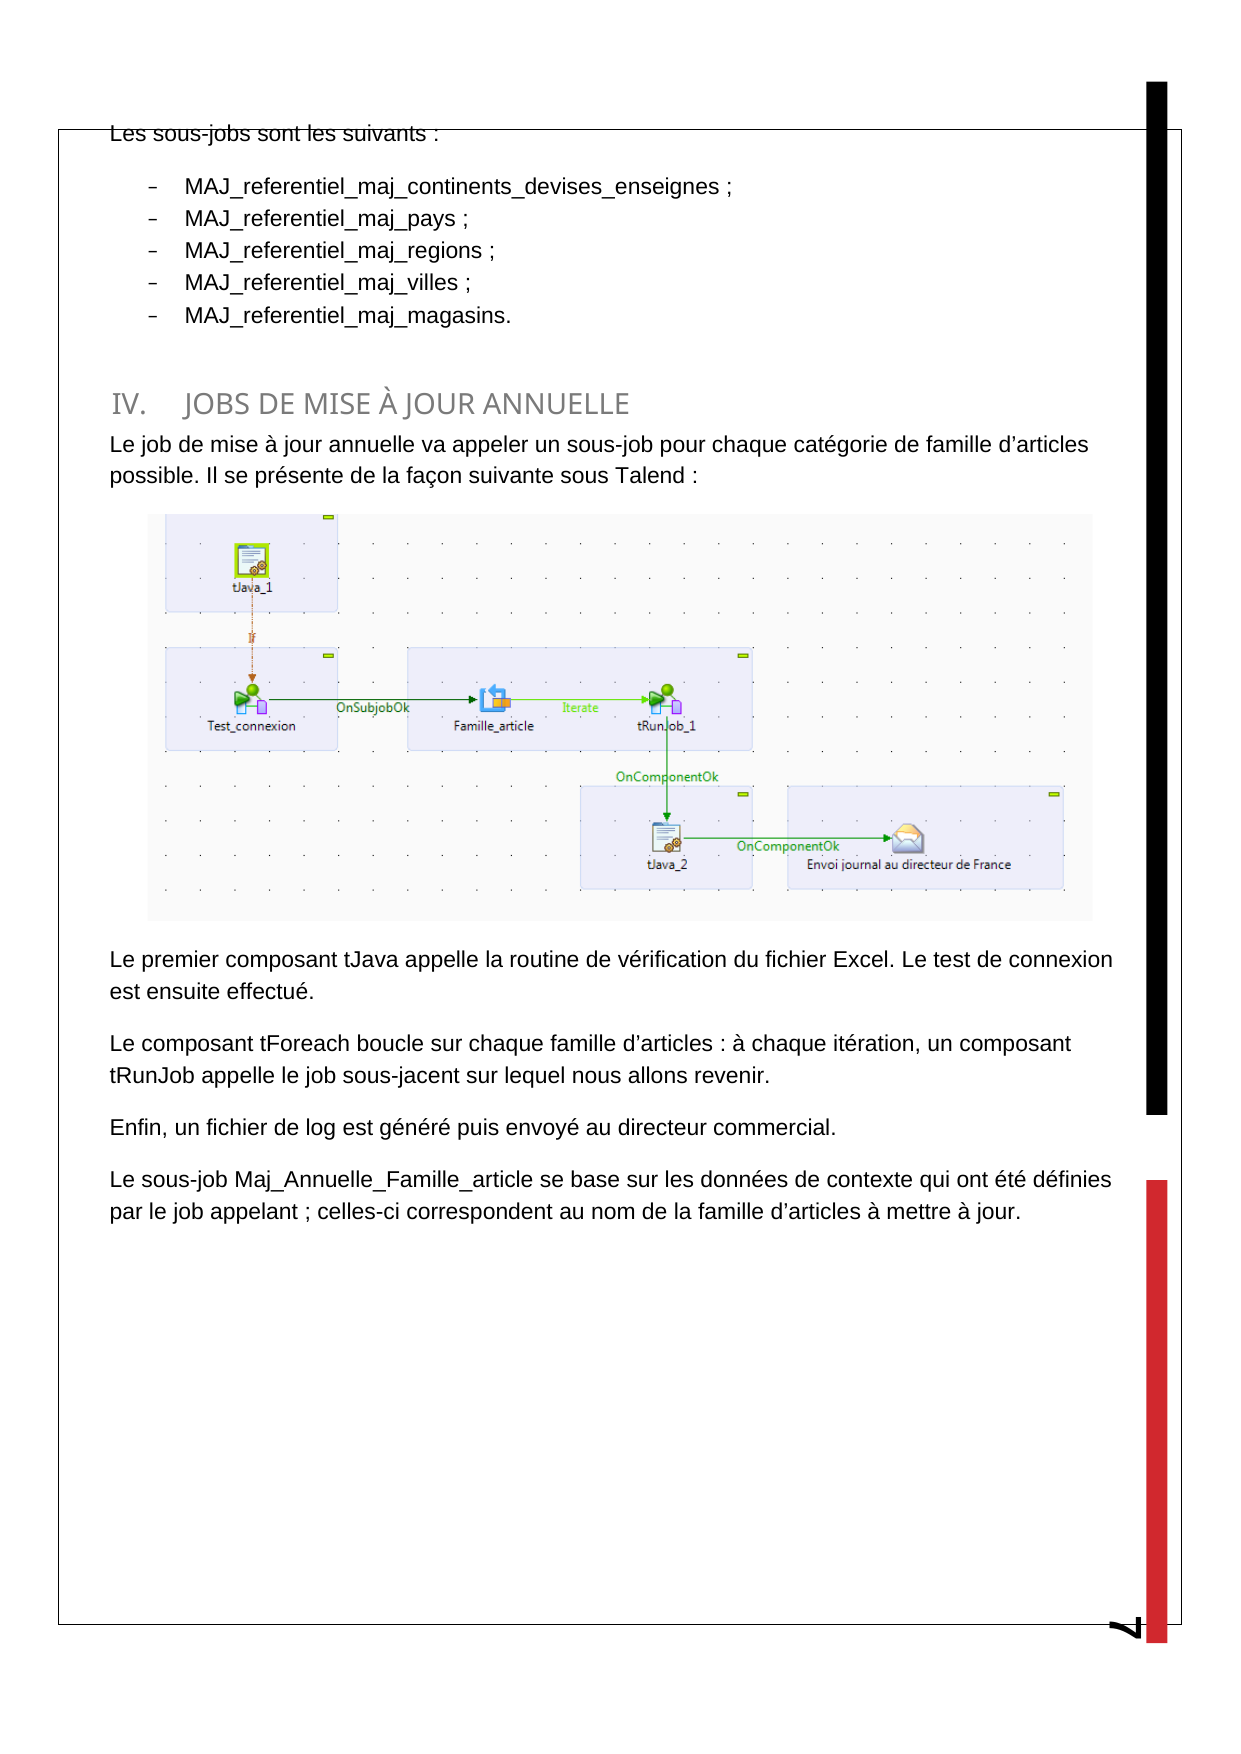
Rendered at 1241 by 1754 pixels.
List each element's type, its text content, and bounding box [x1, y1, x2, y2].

text Enfin, un fichier de log est généré puis envoyé au directeur commercial. [109, 1114, 1131, 1140]
subtitle Jobs de mise à jour annuelle [147, 383, 1131, 423]
text Le sous-job Maj_Annuelle_Famille_article se base sur les données de contexte qui ont été définies par le job appelant ; celles-ci correspondent au nom de la famille d’articles à mettre à jour. [109, 1166, 1131, 1224]
list MAJ_referentiel_maj_magasins. [147, 301, 1131, 329]
list MAJ_referentiel_maj_continents_devises_enseignes ; [147, 172, 1131, 200]
text Le premier composant tJava appelle la routine de vérification du fichier Excel. Le test de connexion est ensuite effectué. [109, 946, 1131, 1004]
text Le composant tForeach boucle sur chaque famille d’articles : à chaque itération, un composant tRunJob appelle le job sous-jacent sur lequel nous allons revenir. [109, 1030, 1131, 1088]
picture [147, 514, 1093, 921]
list MAJ_referentiel_maj_pays ; [147, 204, 1131, 232]
list MAJ_referentiel_maj_regions ; [147, 236, 1131, 264]
text Les sous-jobs sont les suivants : [109, 119, 1131, 146]
list MAJ_referentiel_maj_villes ; [147, 268, 1131, 297]
text Le job de mise à jour annuelle va appeler un sous-job pour chaque catégorie de famille d’articles possible. Il se présente de la façon suivante sous Talend : [109, 431, 1131, 488]
